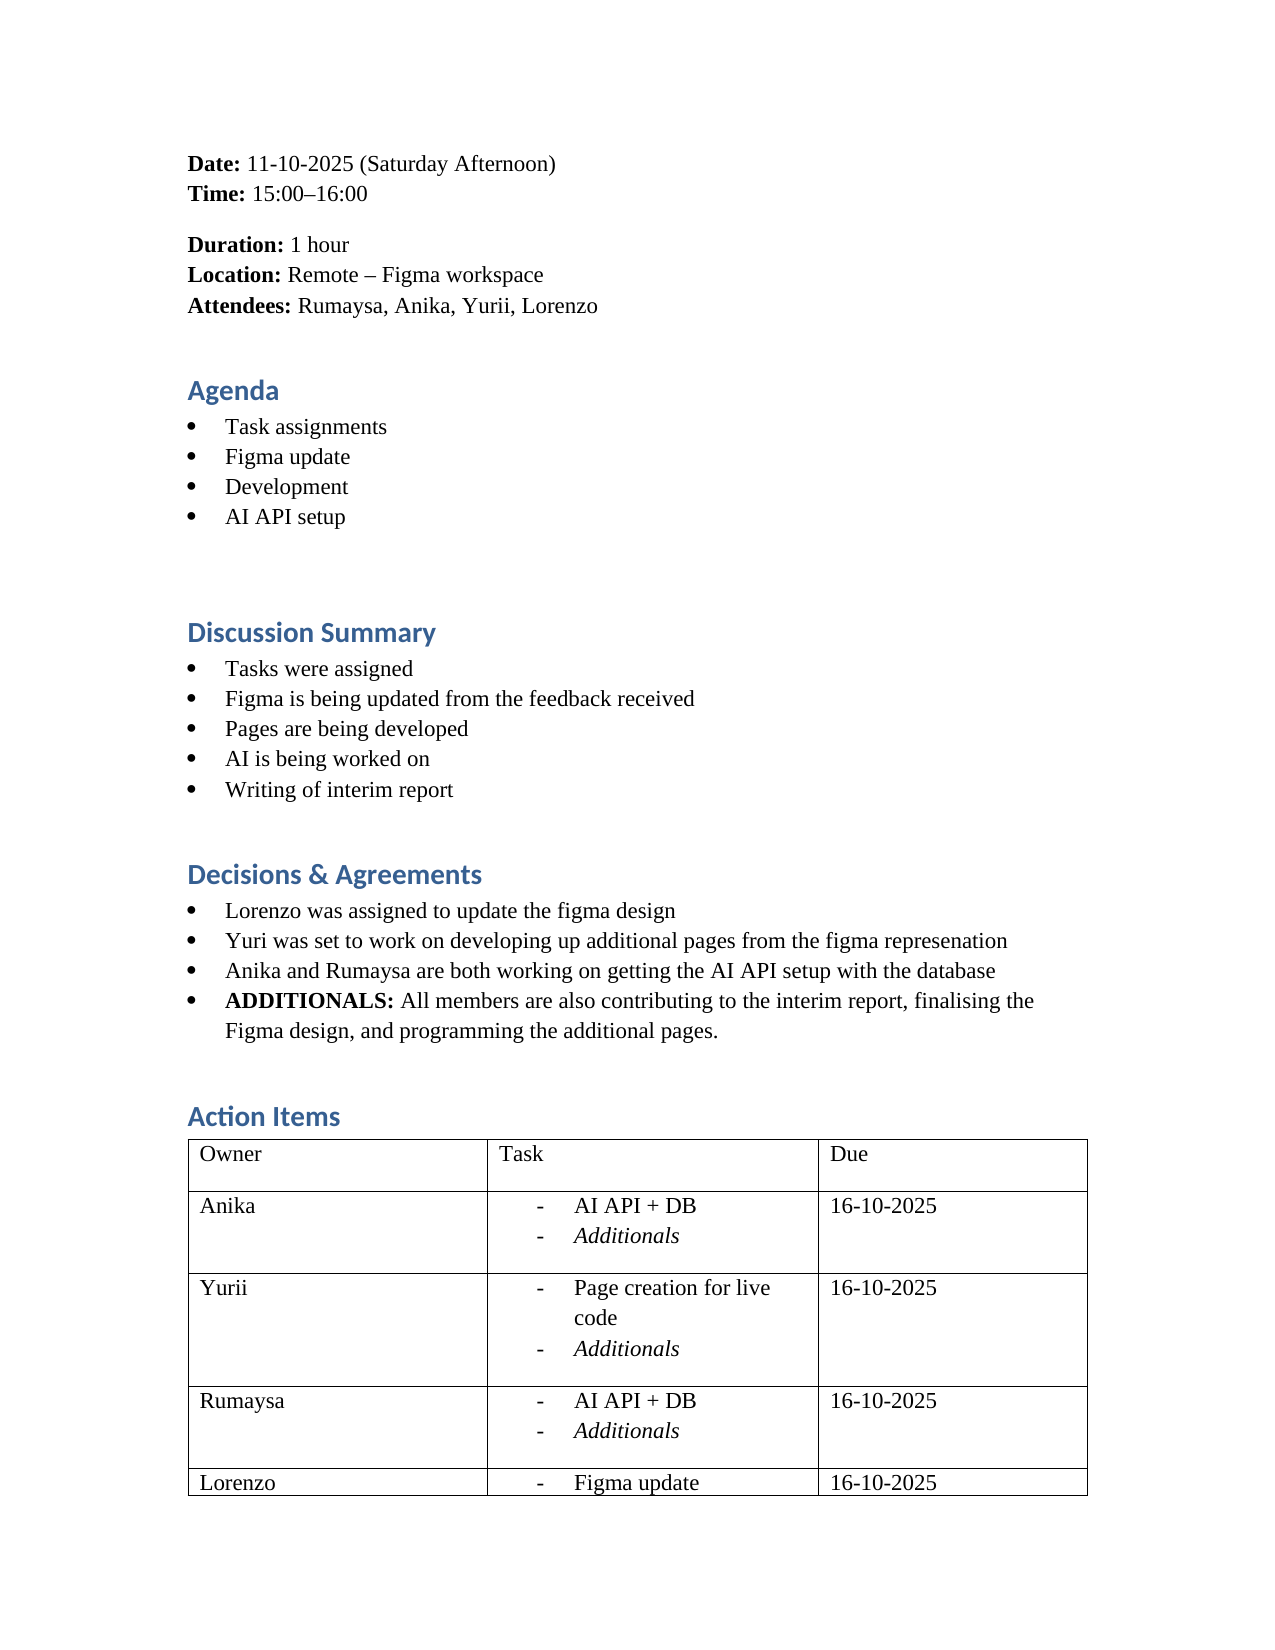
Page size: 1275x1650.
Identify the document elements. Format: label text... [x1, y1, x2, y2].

subtitle Agenda [187, 372, 1087, 407]
list Anika and Rumaysa are both working on getting the AI API setup with the database [187, 957, 1087, 983]
list Figma update [187, 443, 1087, 469]
table_cell Yurii [189, 1274, 487, 1386]
list Tasks were assigned [187, 655, 1087, 681]
table_cell Rumaysa [189, 1387, 487, 1468]
text Duration: 1 hour Location: Remote – Figma workspace Attendees: Rumaysa, Anika, Yurii, Lorenzo [187, 231, 1087, 318]
subtitle Discussion Summary [187, 614, 1087, 649]
list Writing of interim report [187, 776, 1087, 802]
list Pages are being developed [187, 715, 1087, 742]
table_header Owner [189, 1140, 487, 1191]
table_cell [488, 1469, 818, 1495]
subtitle Action Items [187, 1098, 1087, 1133]
table_cell Page creation for live code Additionals [488, 1274, 818, 1386]
table_header Due [819, 1140, 1087, 1191]
text Date: 11-10-2025 (Saturday Afternoon) Time: 15:00–16:00 [187, 150, 1087, 207]
table_cell 16-10-2025 [819, 1274, 1087, 1386]
subtitle Decisions & Agreements [187, 856, 1087, 891]
table_cell 16-10-2025 [819, 1387, 1087, 1468]
table_header Task [488, 1140, 818, 1191]
table_cell 16-10-2025 [819, 1469, 1087, 1495]
list Yuri was set to work on developing up additional pages from the figma represenation [187, 927, 1087, 953]
table_cell Anika [189, 1192, 487, 1273]
table_cell AI API + DB Additionals [488, 1387, 818, 1468]
list Task assignments [187, 413, 1087, 439]
list AI is being worked on [187, 745, 1087, 772]
list ADDITIONALS: All members are also contributing to the interim report, finalising the Figma design, and programming the additional pages. [187, 987, 1087, 1044]
list AI API setup [187, 503, 1087, 530]
table_cell AI API + DB Additionals [488, 1192, 818, 1273]
list Development [187, 473, 1087, 499]
table_cell Lorenzo [189, 1469, 487, 1495]
list Figma is being updated from the feedback received [187, 685, 1087, 711]
list Lorenzo was assigned to update the figma design [187, 897, 1087, 923]
table_cell 16-10-2025 [819, 1192, 1087, 1273]
